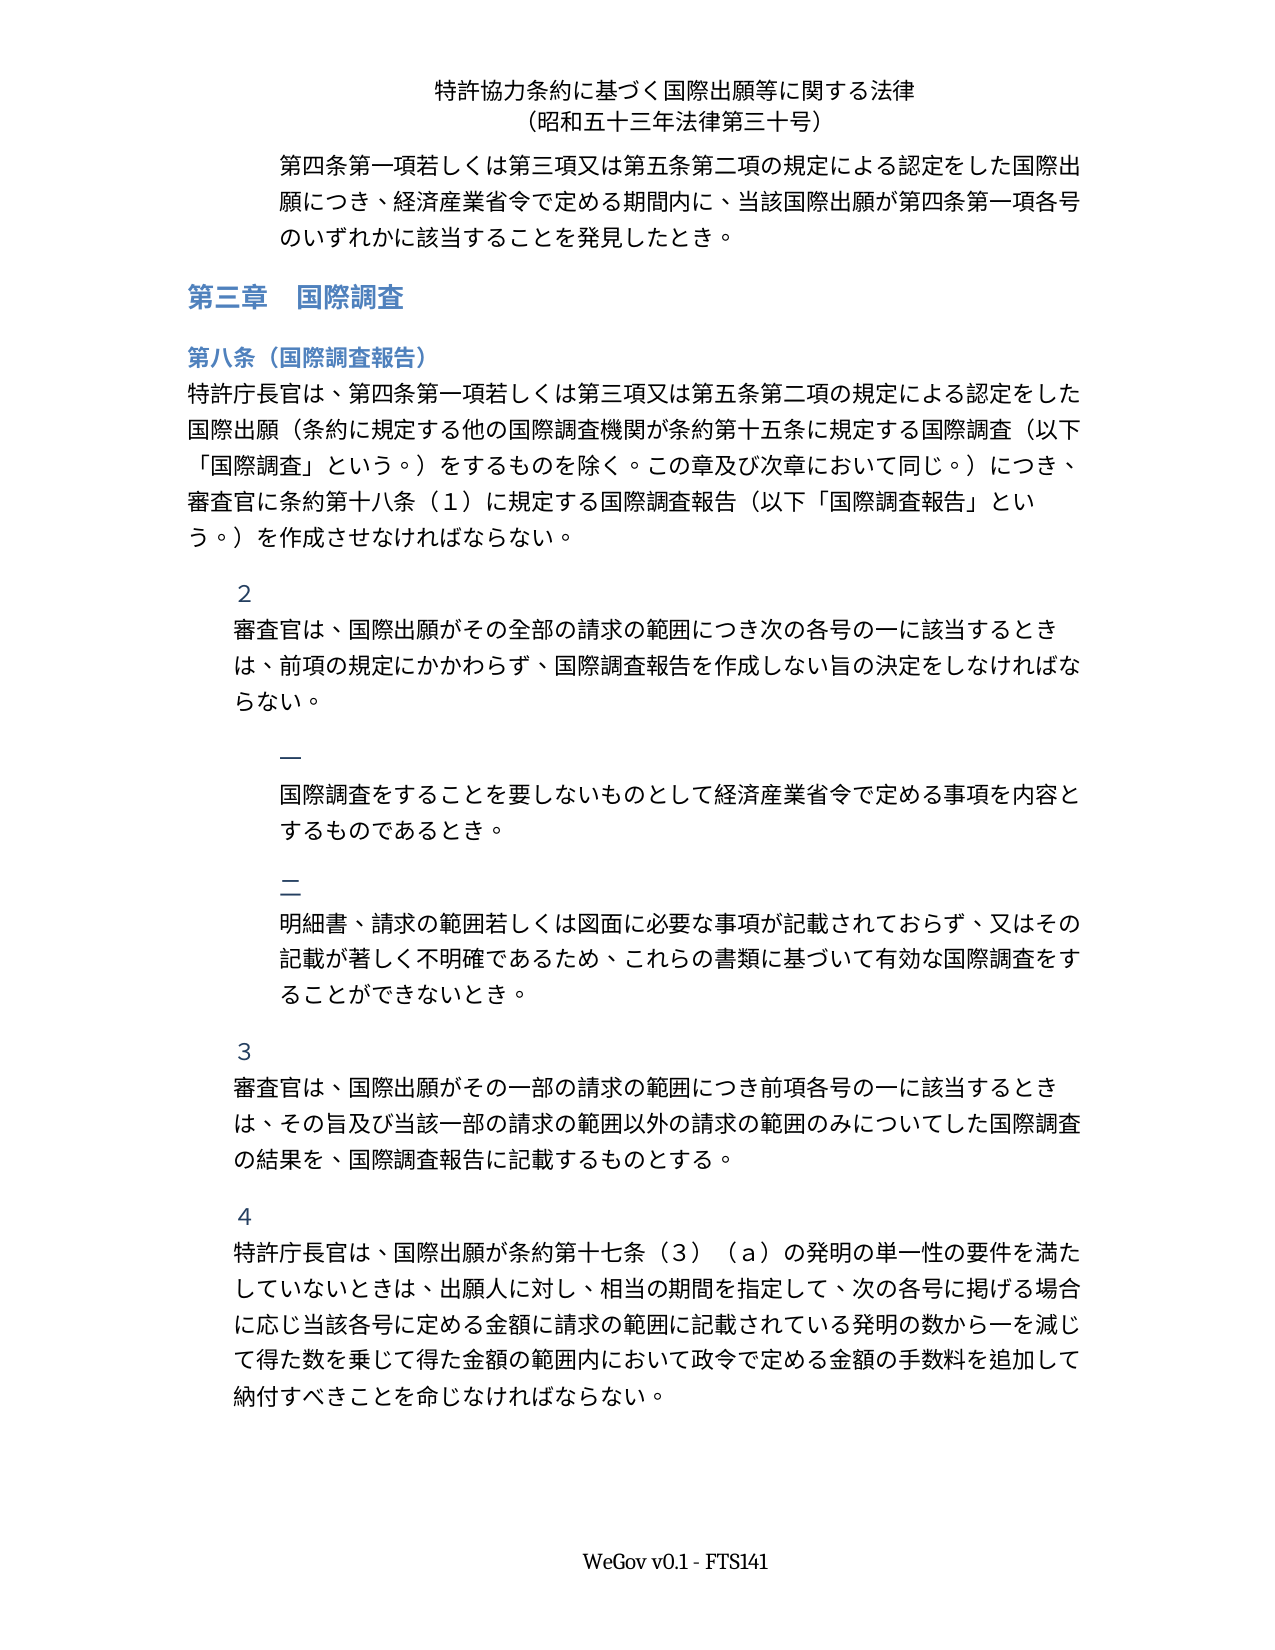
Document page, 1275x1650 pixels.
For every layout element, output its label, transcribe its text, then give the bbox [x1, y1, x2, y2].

subtitle 一 [279, 743, 1087, 774]
text 明細書、請求の範囲若しくは図面に必要な事項が記載されておらず、又はその記載が著しく不明確であるため、これらの書類に基づいて有効な国際調査をすることができないとき。 [279, 907, 1087, 1011]
subtitle ２ [233, 578, 1087, 609]
text 第四条第一項若しくは第三項又は第五条第二項の規定による認定をした国際出願につき、経済産業省令で定める期間内に、当該国際出願が第四条第一項各号のいずれかに該当することを発見したとき。 [279, 150, 1087, 253]
subtitle 第八条（国際調査報告） [187, 342, 1087, 373]
text 審査官は、国際出願がその全部の請求の範囲につき次の各号の一に該当するときは、前項の規定にかかわらず、国際調査報告を作成しない旨の決定をしなければならない。 [233, 614, 1087, 717]
subtitle 第三章 国際調査 [187, 279, 1087, 316]
subtitle ３ [233, 1036, 1087, 1067]
text 特許庁長官は、第四条第一項若しくは第三項又は第五条第二項の規定による認定をした国際出願（条約に規定する他の国際調査機関が条約第十五条に規定する国際調査（以下「国際調査」という。）をするものを除く。この章及び次章において同じ。）につき、審査官に条約第十八条（１）に規定する国際調査報告（以下「国際調査報告」という。）を作成させなければならない。 [187, 378, 1087, 553]
subtitle 二 [279, 872, 1087, 903]
text 特許庁長官は、国際出願が条約第十七条（３）（ａ）の発明の単一性の要件を満たしていないときは、出願人に対し、相当の期間を指定して、次の各号に掲げる場合に応じ当該各号に定める金額に請求の範囲に記載されている発明の数から一を減じて得た数を乗じて得た金額の範囲内において政令で定める金額の手数料を追加して納付すべきことを命じなければならない。 [233, 1237, 1087, 1412]
text 審査官は、国際出願がその一部の請求の範囲につき前項各号の一に該当するときは、その旨及び当該一部の請求の範囲以外の請求の範囲のみについてした国際調査の結果を、国際調査報告に記載するものとする。 [233, 1072, 1087, 1175]
text 国際調査をすることを要しないものとして経済産業省令で定める事項を内容とするものであるとき。 [279, 779, 1087, 846]
subtitle ４ [233, 1201, 1087, 1232]
